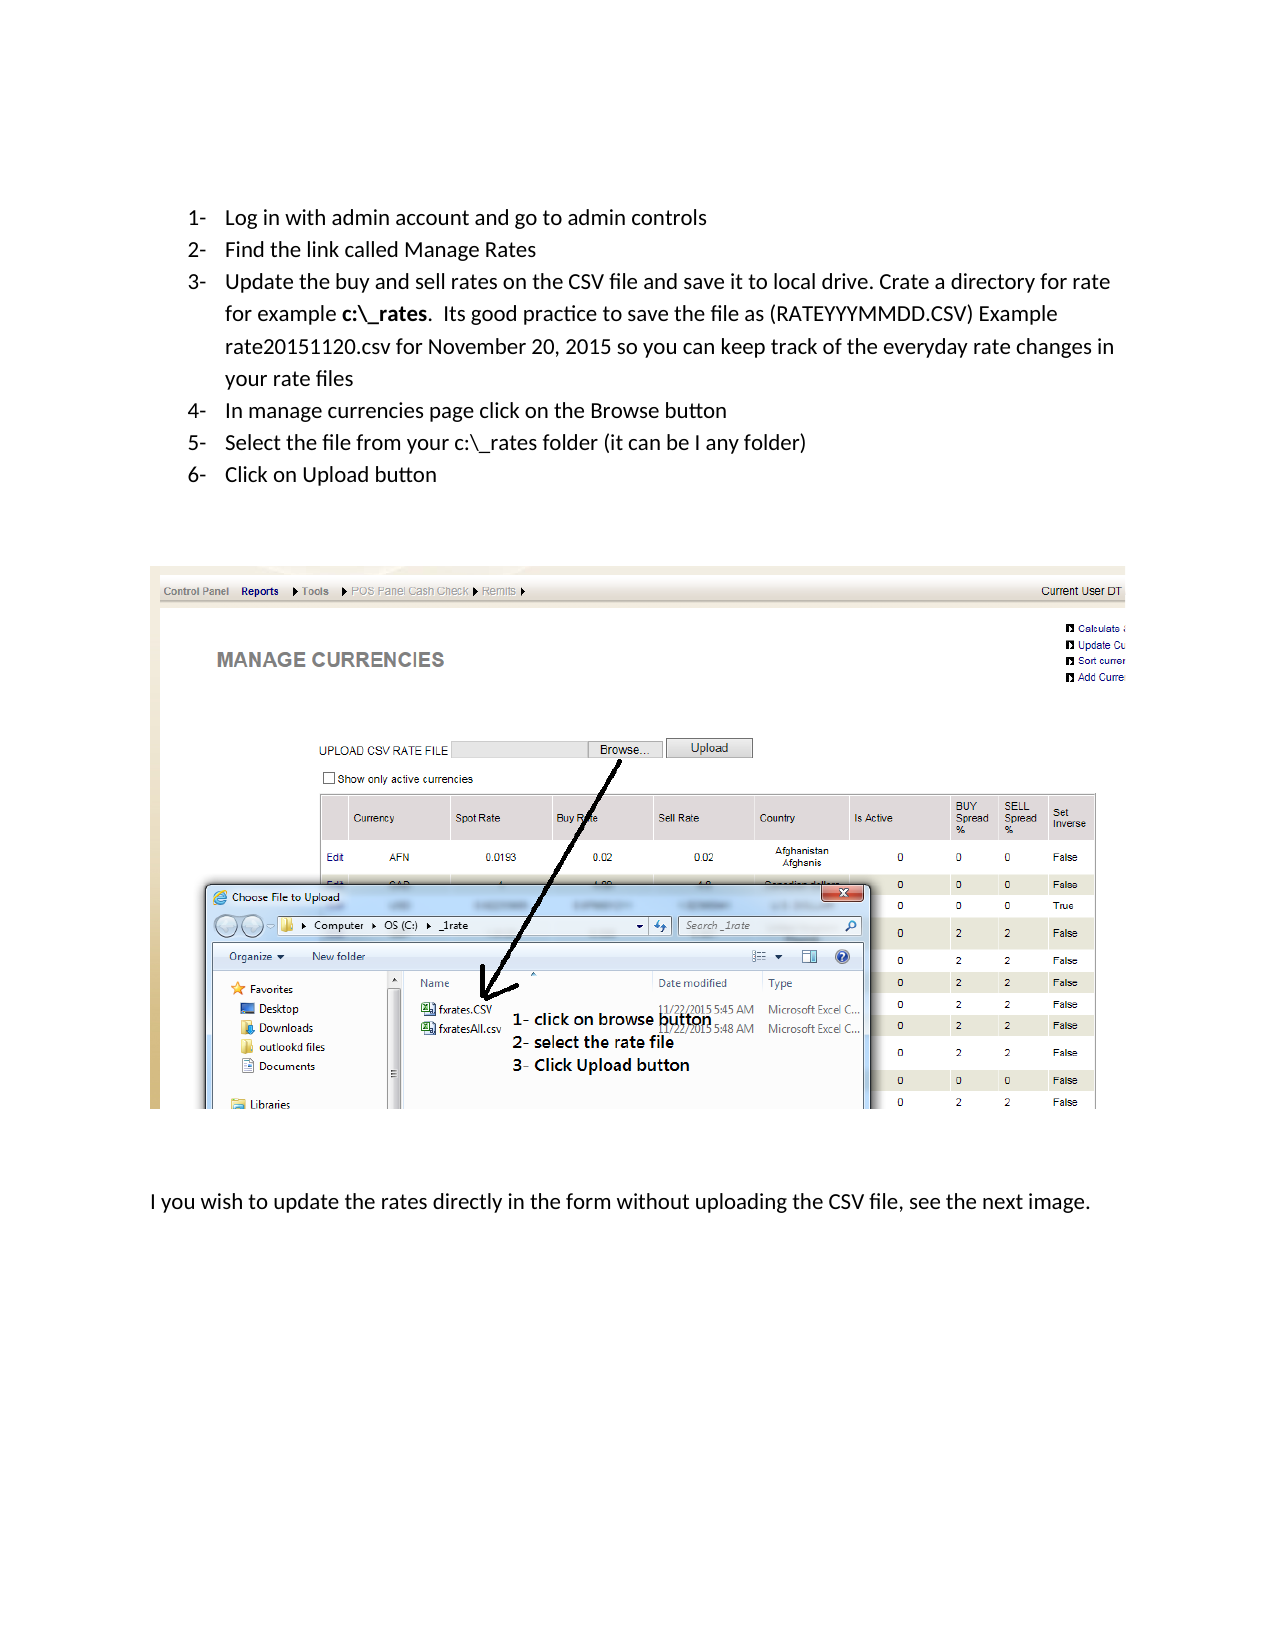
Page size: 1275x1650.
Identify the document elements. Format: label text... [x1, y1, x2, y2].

list Find the link called Manage Rates [187, 235, 1125, 263]
list In manage currencies page click on the Browse button [187, 396, 1125, 424]
list Log in with admin account and go to admin controls [187, 203, 1125, 231]
list Update the buy and sell rates on the CSV file and save it to local drive. Crate a directory for rate for example c:\_rates. Its good practice to save the file as (RATEYYYMMDD.CSV) Example rate20151120.csv for November 20, 2015 so you can keep track of the everyday rate changes in your rate files [187, 267, 1125, 392]
text I you wish to update the rates directly in the form without uploading the CSV file, see the next image. [150, 1187, 1125, 1215]
list Click on Upload button [187, 461, 1125, 488]
list Select the file from your c:\_rates folder (it can be I any folder) [187, 428, 1125, 456]
picture [150, 566, 1125, 1109]
